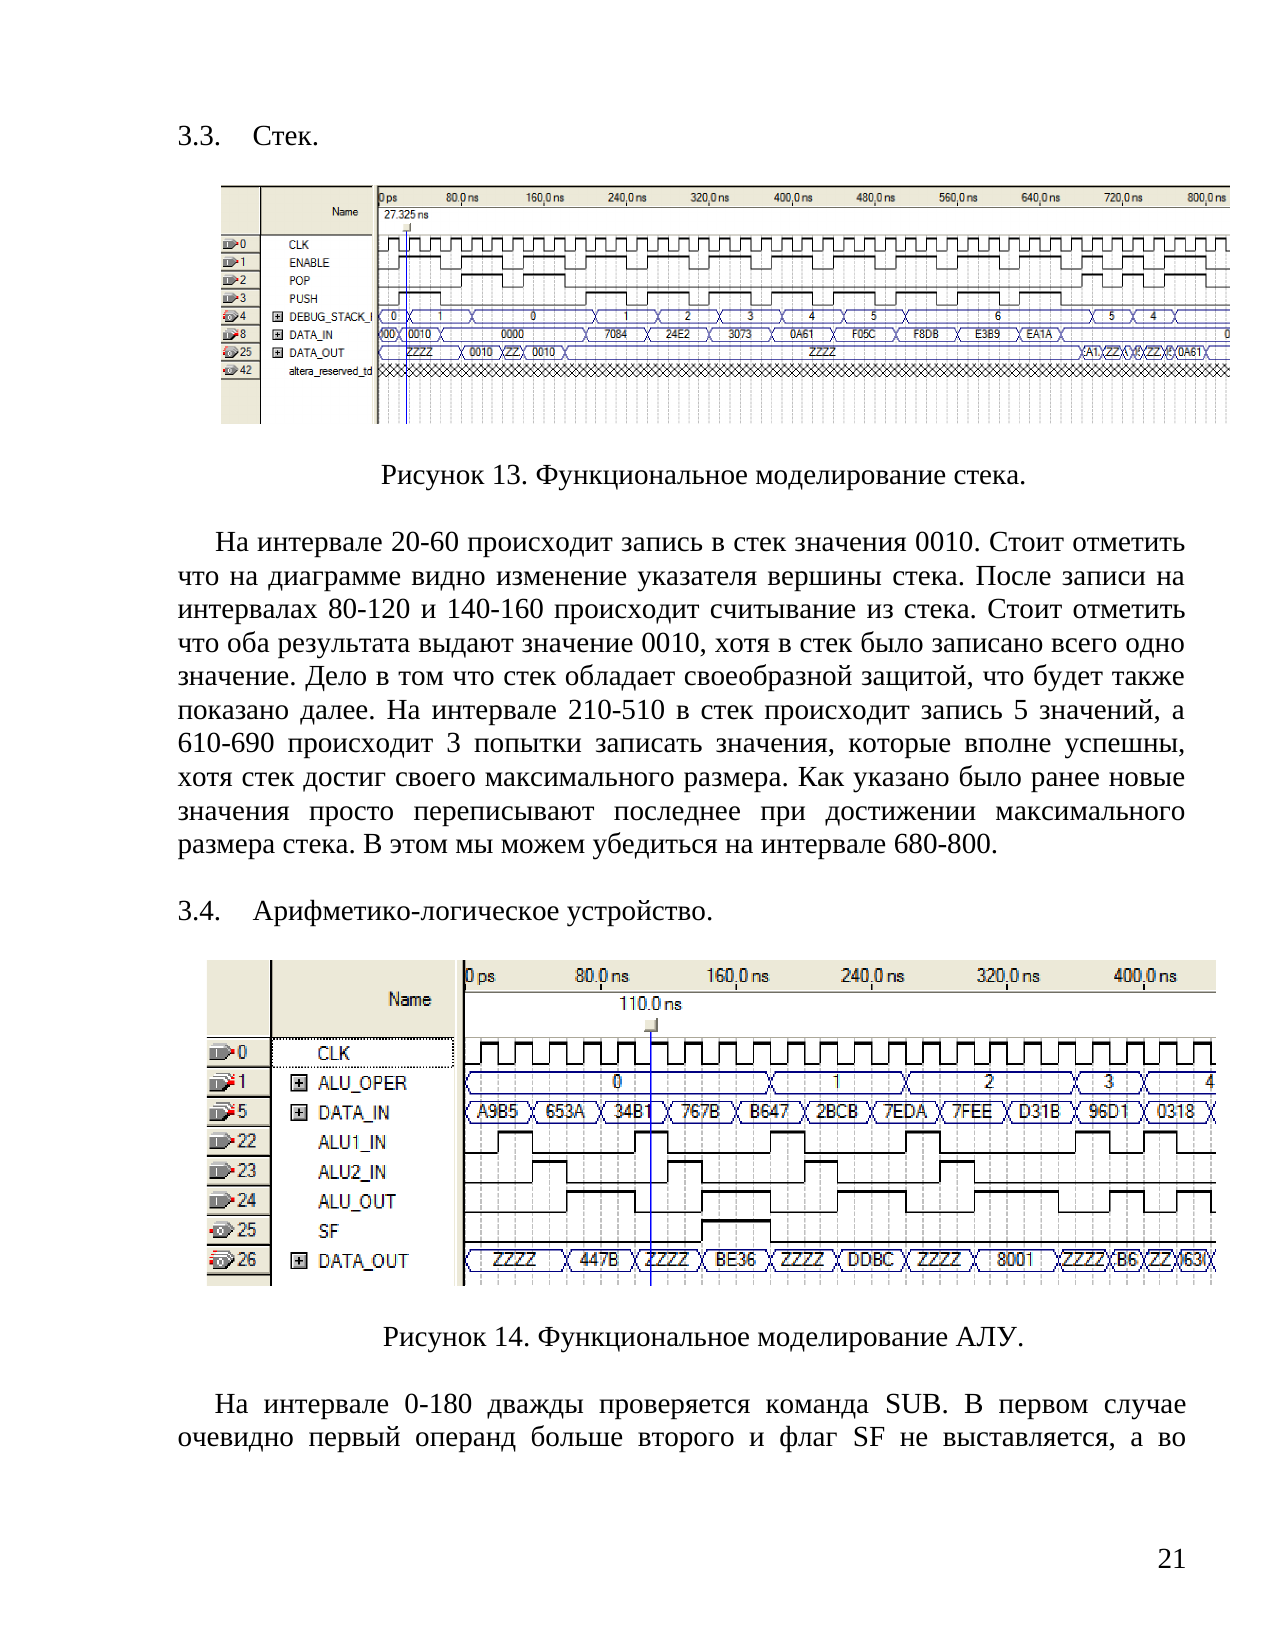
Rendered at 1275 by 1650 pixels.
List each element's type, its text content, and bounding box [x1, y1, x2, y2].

list Стек. [177, 118, 1186, 152]
list Рисунок 14. Функциональное моделирование АЛУ. [221, 1319, 1186, 1352]
picture [221, 185, 1230, 424]
picture [206, 960, 1216, 1286]
list На интервале 20-60 происходит запись в стек значения 0010. Стоит отметить что на диаграмме видно изменение указателя вершины стека. После записи на интервалах 80-120 и 140-160 происходит считывание из стека. Стоит отметить что оба результата выдают значение 0010, хотя в стек было записано всего одно значение. Дело в том что стек обладает своеобразной защитой, что будет также показано далее. На интервале 210-510 в стек происходит запись 5 значений, а 610-690 происходит 3 попытки записать значения, которые вполне успешны, хотя стек достиг своего максимального размера. Как указано было ранее новые значения просто переписывают последнее при достижении максимального размера стека. В этом мы можем убедиться на интервале 680-800. [177, 524, 1186, 860]
list Арифметико-логическое устройство. [177, 893, 1186, 927]
list Рисунок 13. Функциональное моделирование стека. [221, 457, 1186, 491]
